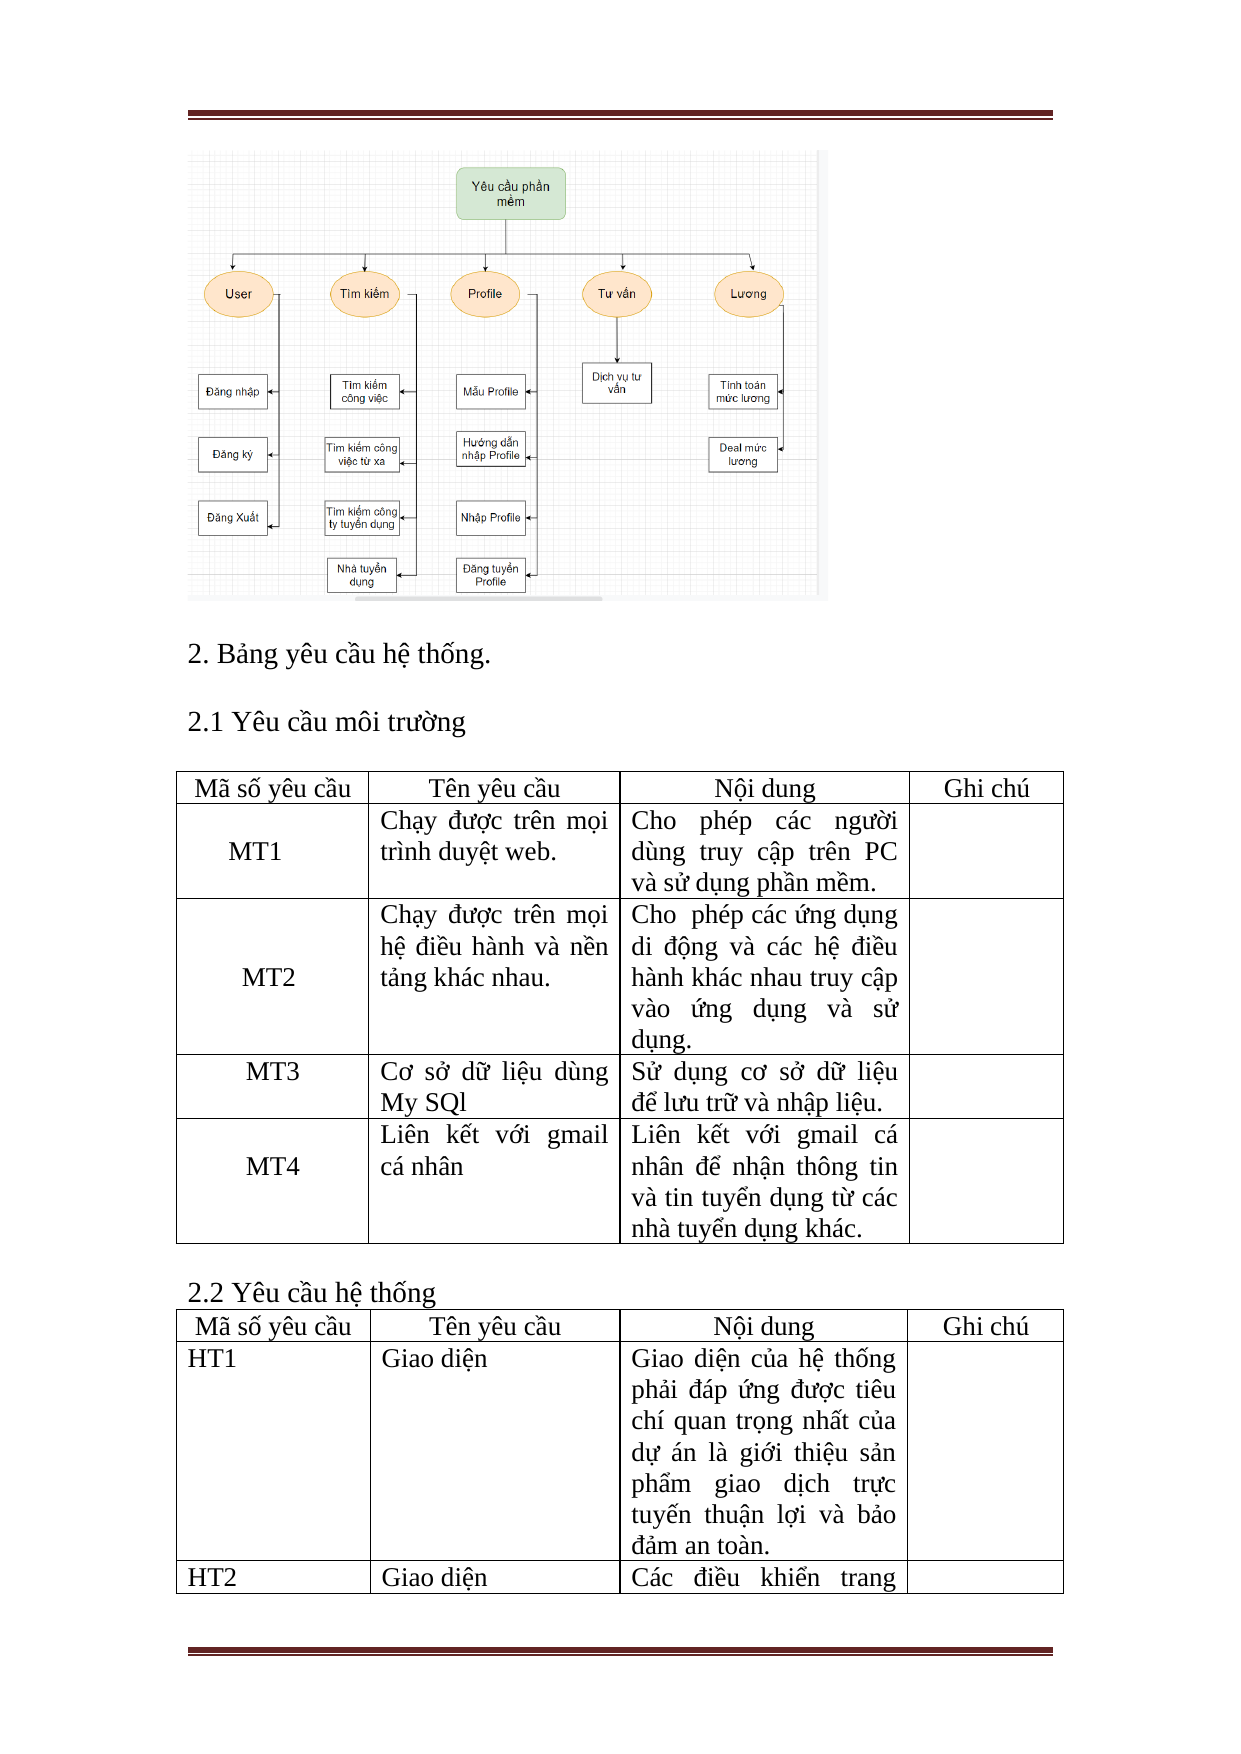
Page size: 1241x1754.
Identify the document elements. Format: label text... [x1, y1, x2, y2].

table_cell Chạy được trên mọi trình duyệt web. [369, 804, 619, 897]
table_cell Liên kết với gmail cá nhân để nhận thông tin và tin tuyển dụng từ các nhà tuyển dụng khác. [621, 1119, 909, 1243]
table_cell Cho phép các ứng dụng di động và các hệ điều hành khác nhau truy cập vào ứng dụng và sử dụng. [621, 899, 909, 1054]
table_cell MT4 [177, 1119, 368, 1243]
table_cell HT1 [177, 1342, 370, 1560]
table_cell Giao diện của hệ thống phải đáp ứng được tiêu chí quan trọng nhất của dự án là giới thiệu sản phẩm giao dịch trực tuyến thuận lợi và bảo đảm an toàn. [621, 1342, 907, 1560]
picture [187, 150, 829, 601]
table_cell [908, 1561, 1063, 1592]
table_cell [910, 899, 1063, 1054]
table_header Tên yêu cầu [369, 772, 619, 803]
table_header Mã số yêu cầu [177, 1310, 370, 1341]
table_header Ghi chú [908, 1310, 1063, 1341]
table_cell Cơ sở dữ liệu dùng My SQl [369, 1055, 619, 1118]
table_header Nội dung [621, 1310, 907, 1341]
table_header Mã số yêu cầu [177, 772, 368, 803]
table_cell Liên kết với gmail cá nhân [369, 1119, 619, 1243]
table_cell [621, 1561, 907, 1592]
list 2.1 Yêu cầu môi trường [187, 704, 1053, 737]
table_cell [910, 804, 1063, 897]
list 2.2 Yêu cầu hệ thống [187, 1275, 1053, 1309]
table_header Ghi chú [910, 772, 1063, 803]
table_cell Giao diện [371, 1561, 619, 1592]
table_cell Cho phép các người dùng truy cập trên PC và sử dụng phần mềm. [621, 804, 909, 897]
table_cell Chạy được trên mọi hệ điều hành và nền tảng khác nhau. [369, 899, 619, 1054]
table_cell MT1 [177, 804, 368, 897]
table_cell MT3 [177, 1055, 368, 1118]
table_cell Sử dụng cơ sở dữ liệu để lưu trữ và nhập liệu. [621, 1055, 909, 1118]
table_cell MT2 [177, 899, 368, 1054]
table_cell Giao diện [371, 1342, 619, 1560]
table_cell [908, 1342, 1063, 1560]
list Bảng yêu cầu hệ thống. [187, 637, 1053, 670]
table_header Tên yêu cầu [371, 1310, 619, 1341]
table_header Nội dung [621, 772, 909, 803]
table_cell [910, 1119, 1063, 1243]
table_cell [910, 1055, 1063, 1118]
table_cell HT2 [177, 1561, 370, 1592]
